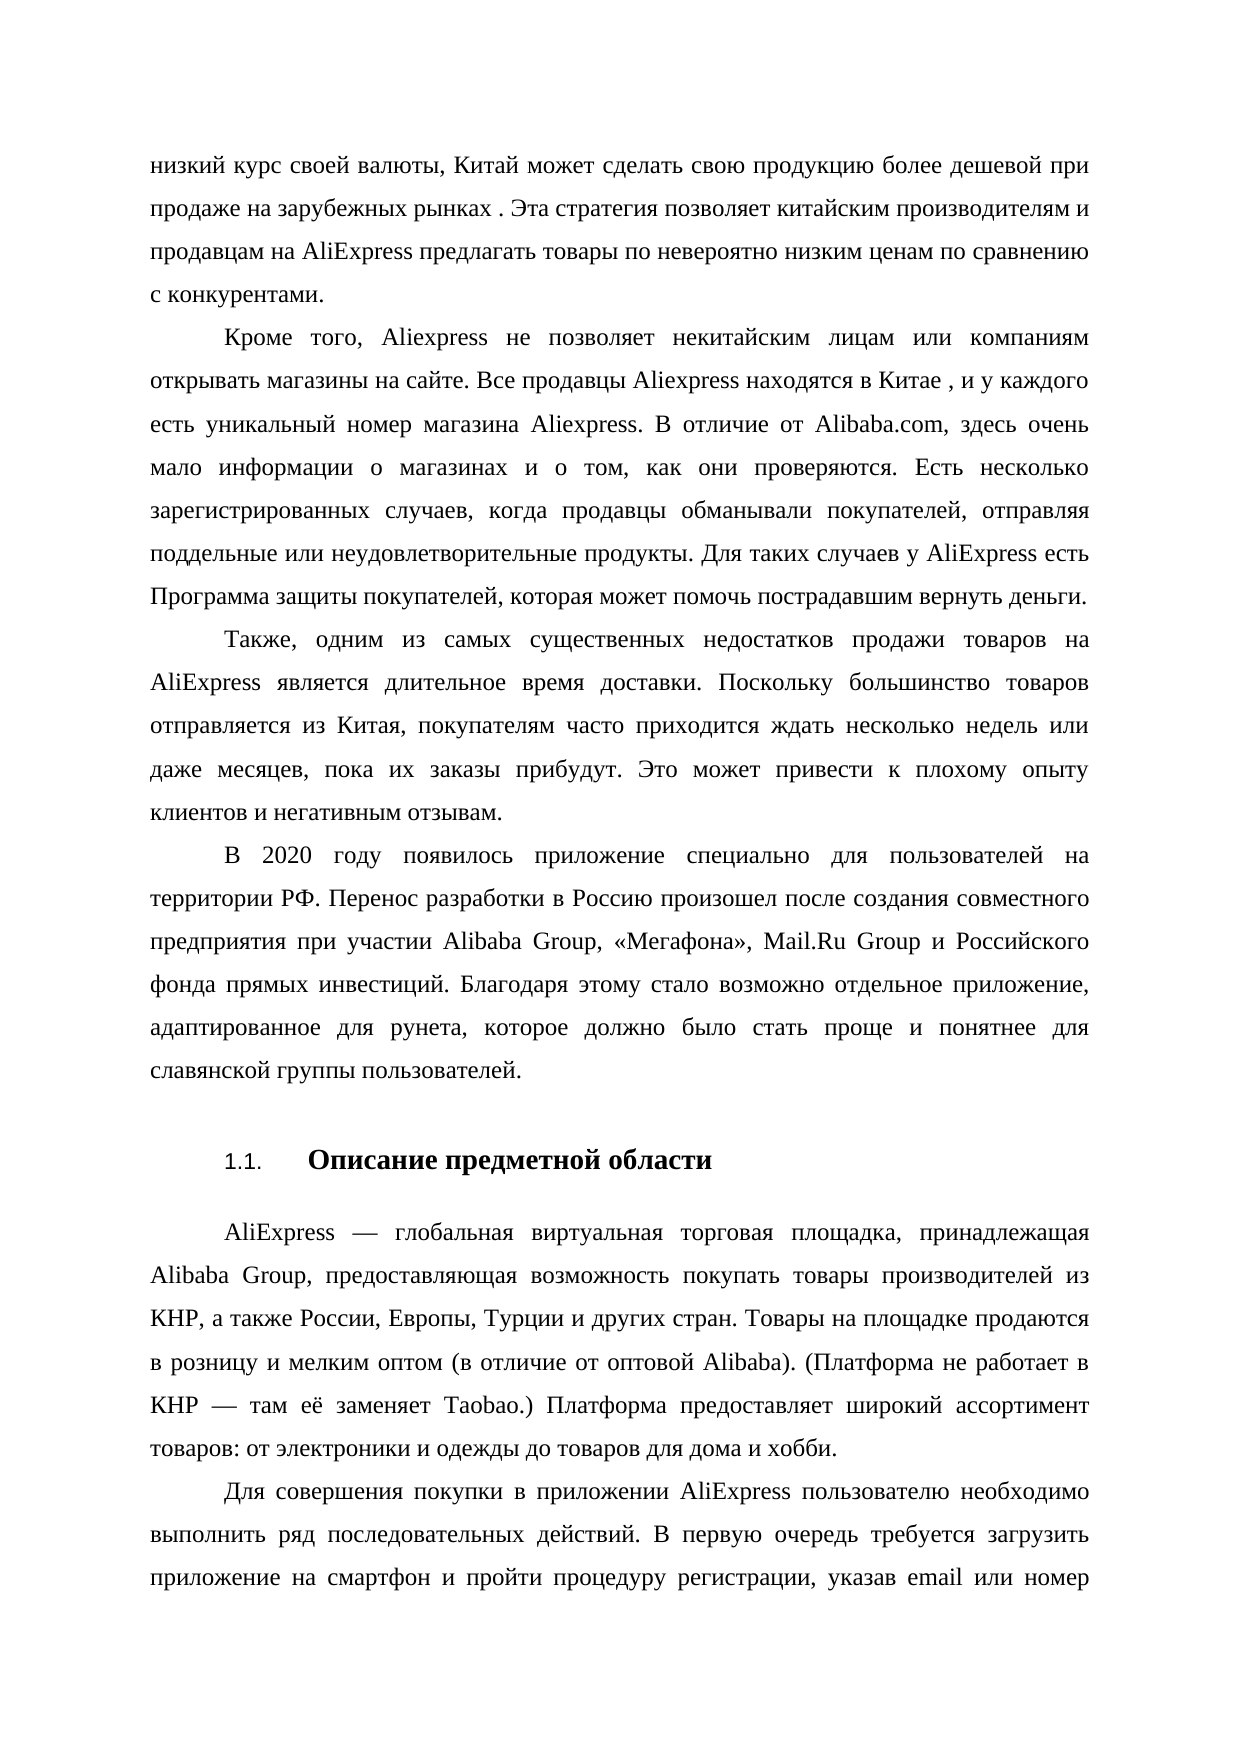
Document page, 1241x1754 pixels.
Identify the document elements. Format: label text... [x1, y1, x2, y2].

text AliExpress — глобальная виртуальная торговая площадка, принадлежащая Alibaba Group, предоставляющая возможность покупать товары производителей из КНР, а также России, Европы, Турции и других стран. Товары на площадке продаются в розницу и мелким оптом (в отличие от оптовой Alibaba). (Платформа не работает в КНР — там её заменяет Taobao.) Платформа предоставляет широкий ассортимент товаров: от электроники и одежды до товаров для дома и хобби. [150, 1217, 1090, 1462]
text В 2020 году появилось приложение специально для пользователей на территории РФ. Перенос разработки в Россию произошел после создания совместного предприятия при участии Alibaba Group, «Мегафона», Mail.Ru Group и Российского фонда прямых инвестиций. Благодаря этому стало возможно отдельное приложение, адаптированное для рунета, которое должно было стать проще и понятнее для славянской группы пользователей. [150, 840, 1090, 1084]
list Описание предметной области [150, 1142, 1090, 1175]
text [150, 1476, 1090, 1591]
text Также, одним из самых существенных недостатков продажи товаров на AliExpress является длительное время доставки. Поскольку большинство товаров отправляется из Китая, покупателям часто приходится ждать несколько недель или даже месяцев, пока их заказы прибудут. Это может привести к плохому опыту клиентов и негативным отзывам. [150, 624, 1090, 826]
text Кроме того, Aliexpress не позволяет некитайским лицам или компаниям открывать магазины на сайте. Все продавцы Aliexpress находятся в Китае , и у каждого есть уникальный номер магазина Aliexpress. В отличие от Alibaba.com, здесь очень мало информации о магазинах и о том, как они проверяются. Есть несколько зарегистрированных случаев, когда продавцы обманывали покупателей, отправляя поддельные или неудовлетворительные продукты. Для таких случаев у AliExpress есть Программа защиты покупателей, которая может помочь пострадавшим вернуть деньги. [150, 322, 1090, 610]
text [150, 150, 1090, 308]
